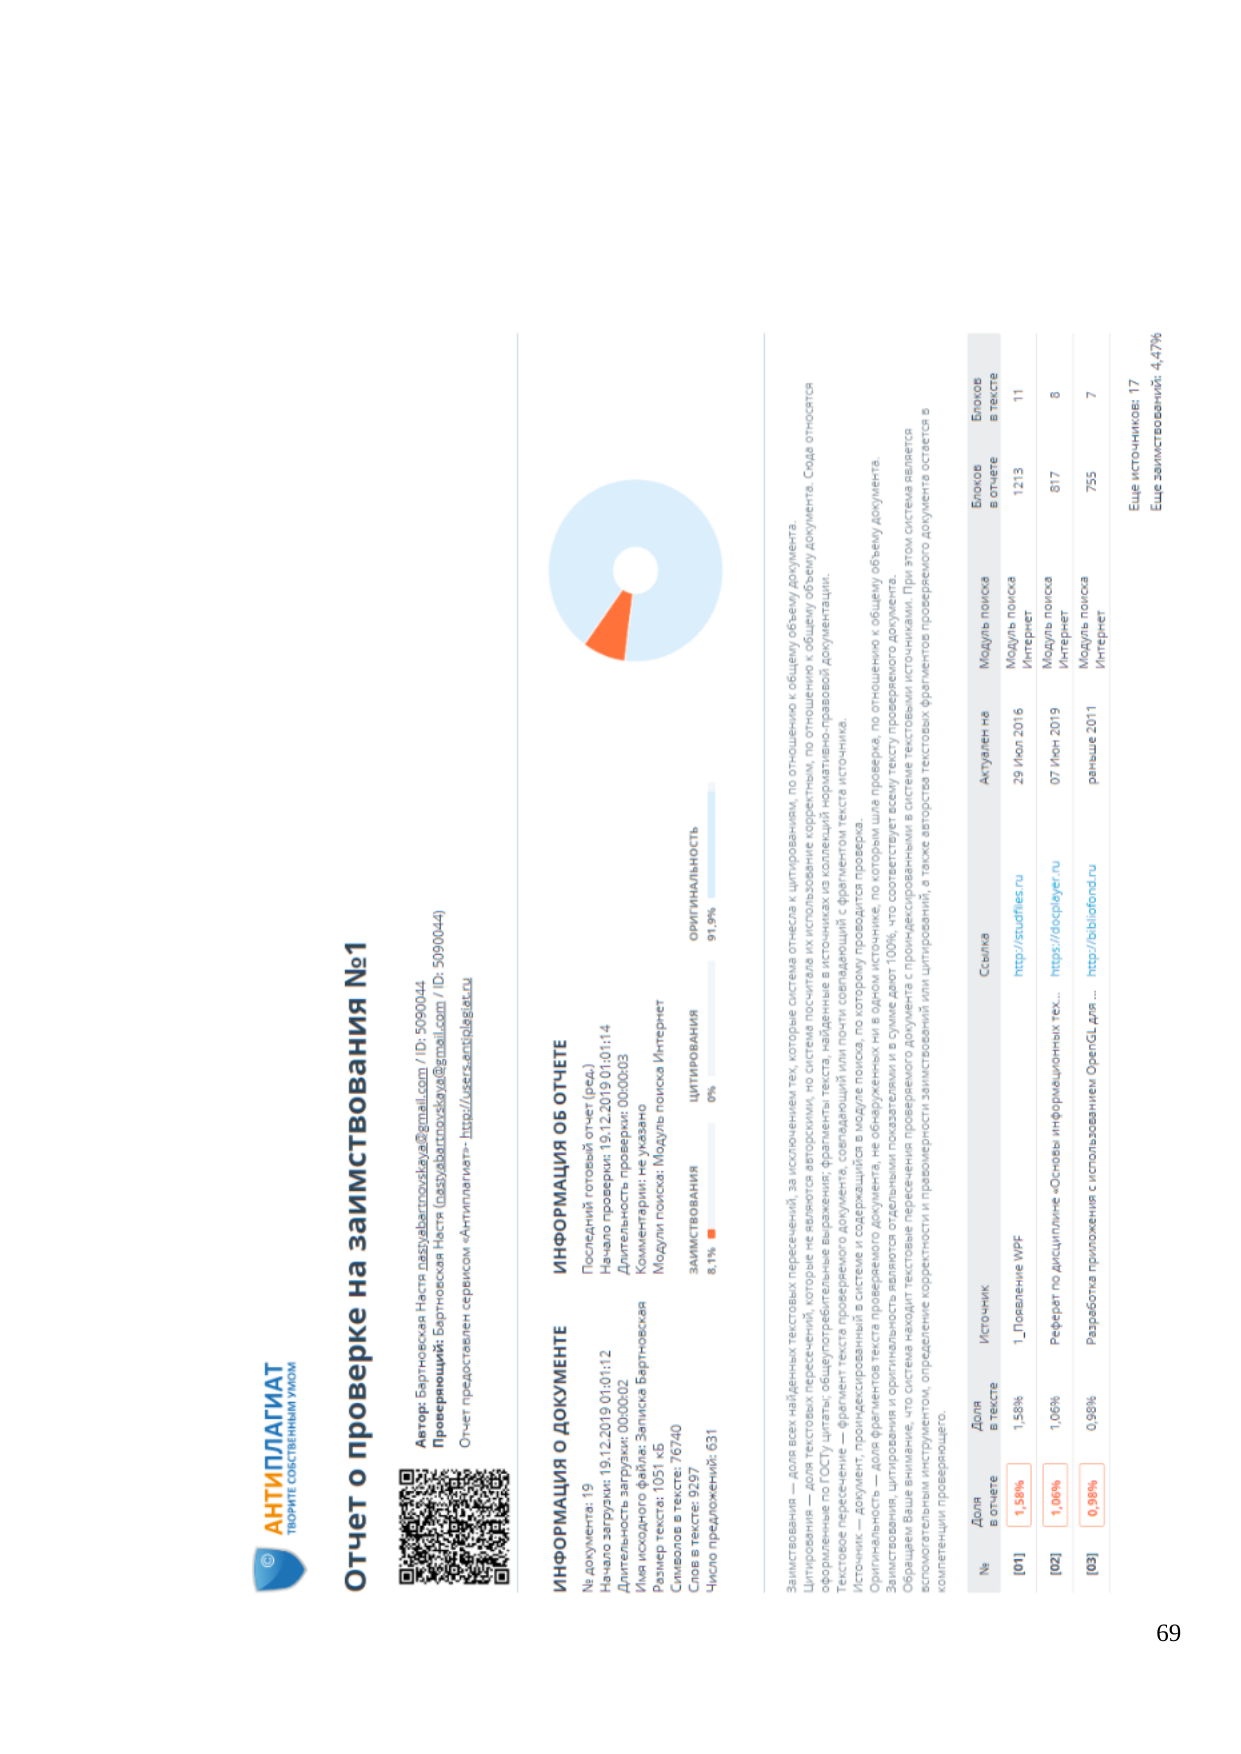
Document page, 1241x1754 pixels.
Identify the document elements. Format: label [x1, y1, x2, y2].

picture [252, 327, 1181, 1599]
